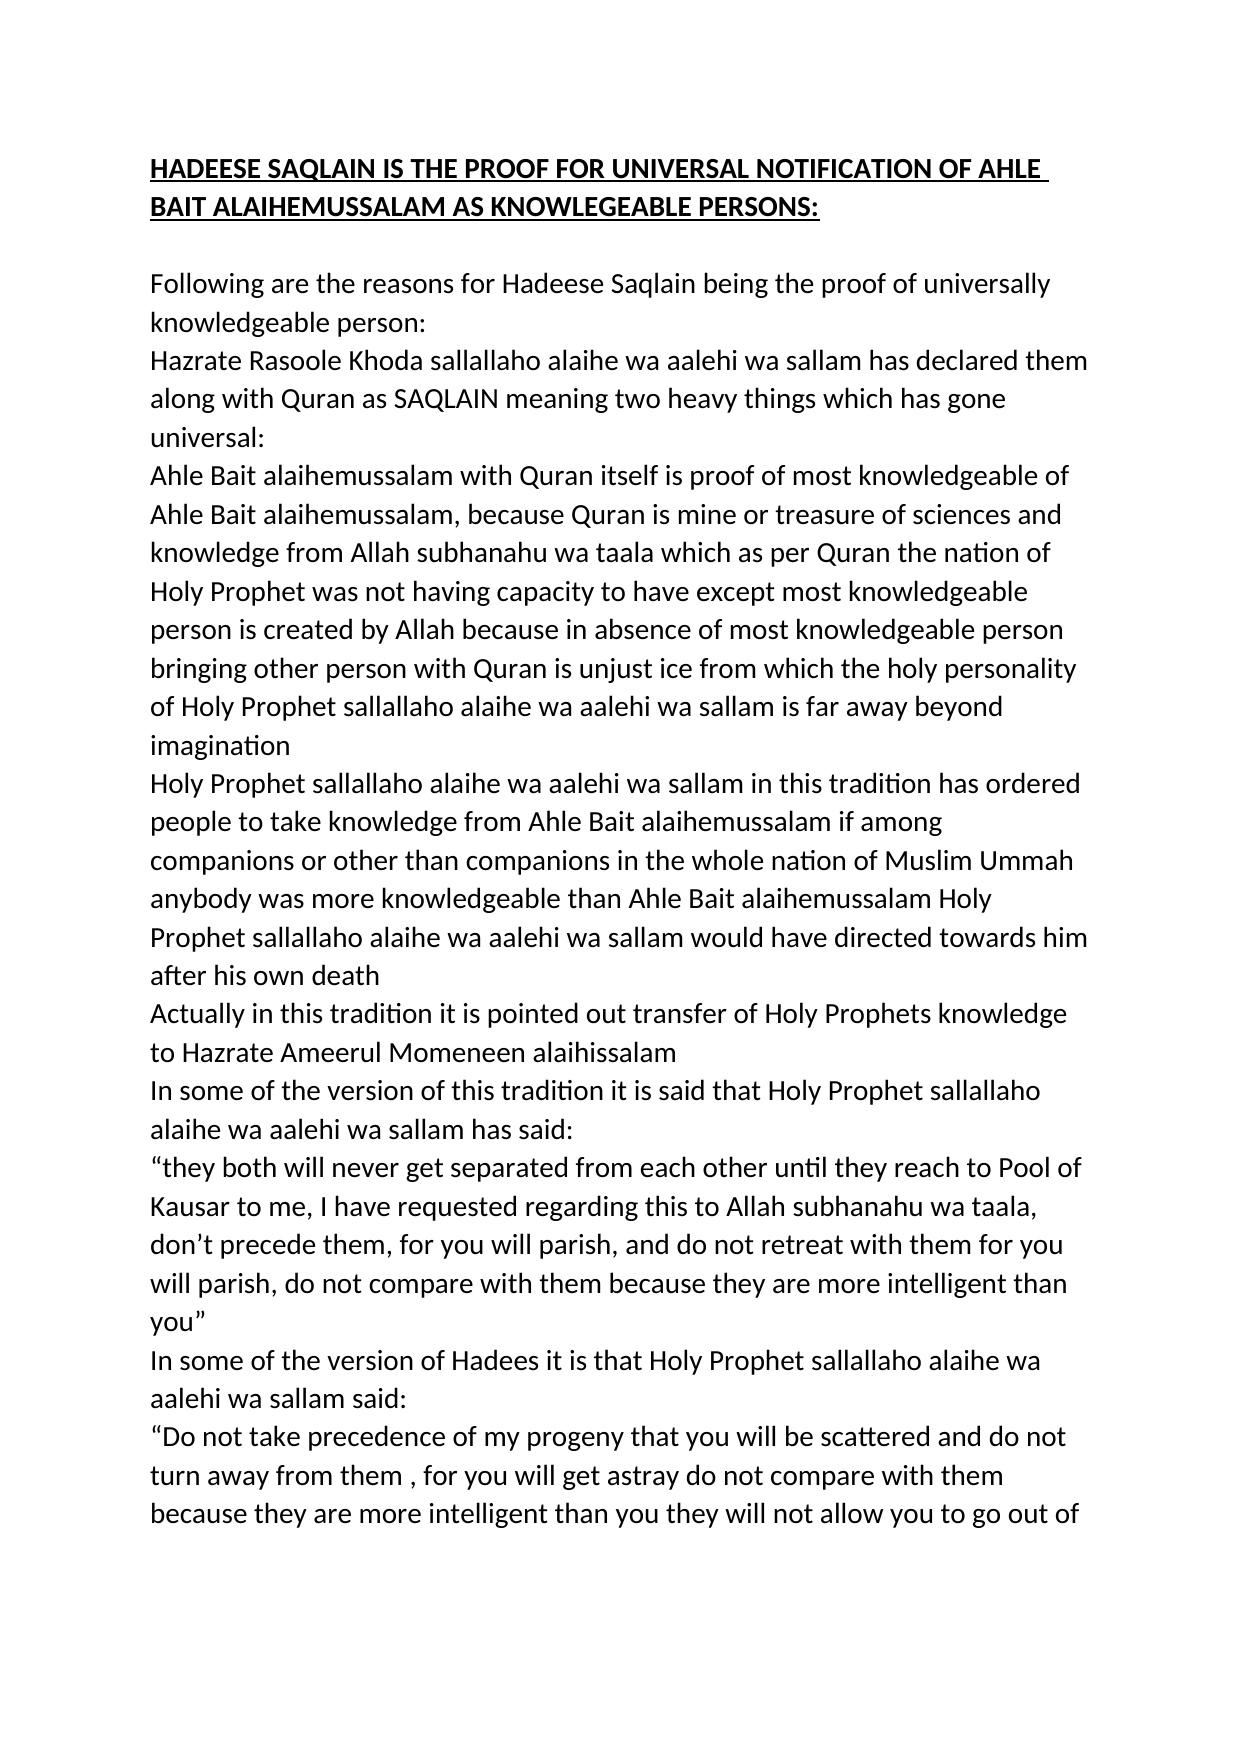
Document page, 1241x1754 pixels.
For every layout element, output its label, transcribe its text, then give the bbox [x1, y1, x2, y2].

list Holy Prophet sallallaho alaihe wa aalehi wa sallam in this tradition has ordered people to take knowledge from Ahle Bait alaihemussalam if among companions or other than companions in the whole nation of Muslim Ummah anybody was more knowledgeable than Ahle Bait alaihemussalam Holy Prophet sallallaho alaihe wa aalehi wa sallam would have directed towards him after his own death [150, 765, 1090, 993]
list “they both will never get separated from each other until they reach to Pool of Kausar to me, I have requested regarding this to Allah subhanahu wa taala, don’t precede them, for you will parish, and do not retreat with them for you will parish, do not compare with them because they are more intelligent than you” [150, 1149, 1090, 1339]
list HADEESE SAQLAIN IS THE PROOF FOR UNIVERSAL NOTIFICATION OF AHLE BAIT ALAIHEMUSSALAM AS KNOWLEGEABLE PERSONS: [150, 150, 1090, 224]
list Ahle Bait alaihemussalam with Quran itself is proof of most knowledgeable of Ahle Bait alaihemussalam, because Quran is mine or treasure of sciences and knowledge from Allah subhanahu wa taala which as per Quran the nation of Holy Prophet was not having capacity to have except most knowledgeable person is created by Allah because in absence of most knowledgeable person bringing other person with Quran is unjust ice from which the holy personality of Holy Prophet sallallaho alaihe wa aalehi wa sallam is far away beyond imagination [150, 457, 1090, 762]
list In some of the version of this tradition it is said that Holy Prophet sallallaho alaihe wa aalehi wa sallam has said: [150, 1072, 1090, 1147]
list In some of the version of Hadees it is that Holy Prophet sallallaho alaihe wa aalehi wa sallam said: [150, 1342, 1090, 1416]
list Actually in this tradition it is pointed out transfer of Holy Prophets knowledge to Hazrate Ameerul Momeneen alaihissalam [150, 996, 1090, 1070]
list Hazrate Rasoole Khoda sallallaho alaihe wa aalehi wa sallam has declared them along with Quran as SAQLAIN meaning two heavy things which has gone universal: [150, 342, 1090, 455]
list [150, 1418, 1090, 1531]
list Following are the reasons for Hadeese Saqlain being the proof of universally knowledgeable person: [150, 265, 1090, 339]
